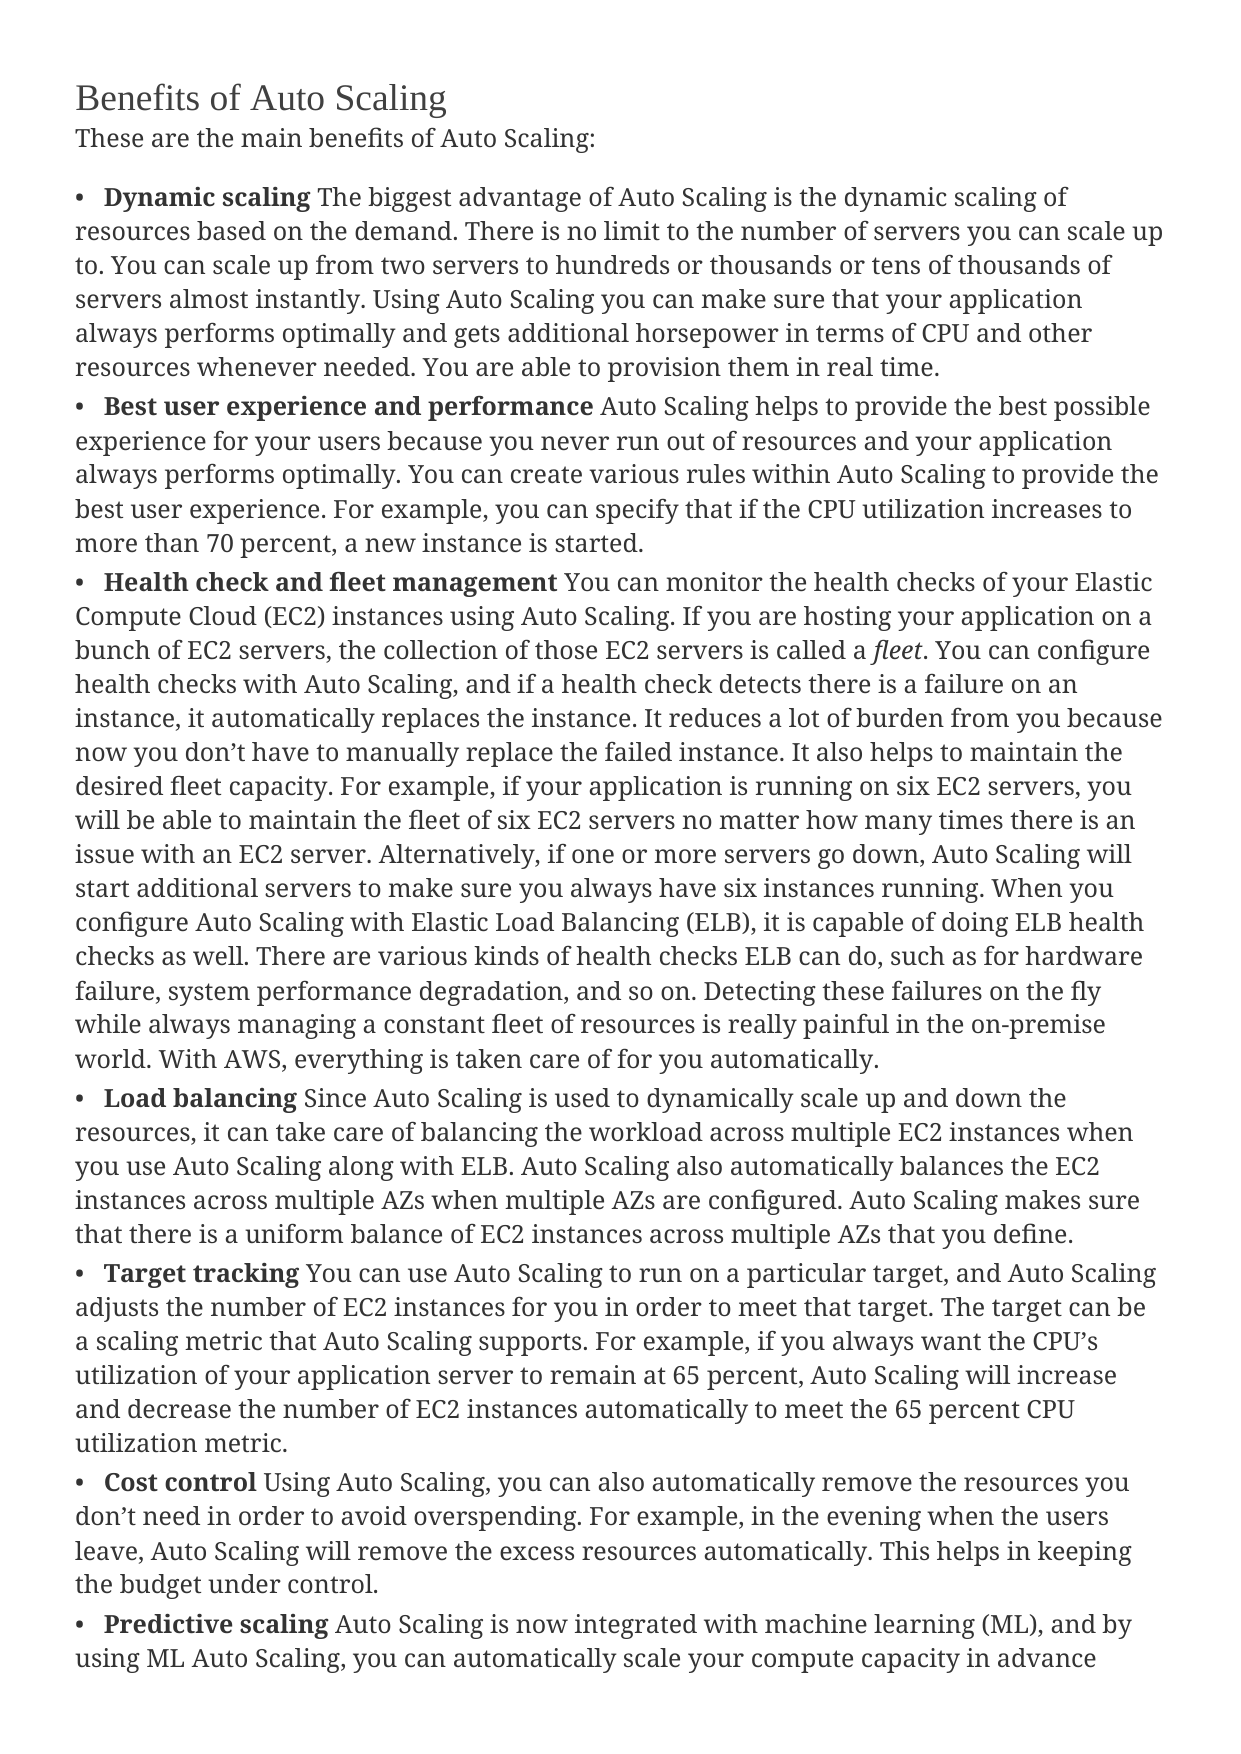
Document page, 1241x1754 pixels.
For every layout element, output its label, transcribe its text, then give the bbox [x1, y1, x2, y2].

text • Health check and fleet management You can monitor the health checks of your Elastic Compute Cloud (EC2) instances using Auto Scaling. If you are hosting your application on a bunch of EC2 servers, the collection of those EC2 servers is called a fleet. You can configure health checks with Auto Scaling, and if a health check detects there is a failure on an instance, it automatically replaces the instance. It reduces a lot of burden from you because now you don’t have to manually replace the failed instance. It also helps to maintain the desired fleet capacity. For example, if your application is running on six EC2 servers, you will be able to maintain the fleet of six EC2 servers no matter how many times there is an issue with an EC2 server. Alternatively, if one or more servers go down, Auto Scaling will start additional servers to make sure you always have six instances running. When you configure Auto Scaling with Elastic Load Balancing (ELB), it is capable of doing ELB health checks as well. There are various kinds of health checks ELB can do, such as for hardware failure, system performance degradation, and so on. Detecting these failures on the fly while always managing a constant fleet of resources is really painful in the on-premise world. With AWS, everything is taken care of for you automatically. [75, 564, 1165, 1075]
text Benefits of Auto Scaling [75, 75, 1165, 118]
text These are the main benefits of Auto Scaling: [75, 121, 1165, 155]
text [75, 1606, 1165, 1674]
text • Load balancing Since Auto Scaling is used to dynamically scale up and down the resources, it can take care of balancing the workload across multiple EC2 instances when you use Auto Scaling along with ELB. Auto Scaling also automatically balances the EC2 instances across multiple AZs when multiple AZs are configured. Auto Scaling makes sure that there is a uniform balance of EC2 instances across multiple AZs that you define. [75, 1080, 1165, 1251]
text • Best user experience and performance Auto Scaling helps to provide the best possible experience for your users because you never run out of resources and your application always performs optimally. You can create various rules within Auto Scaling to provide the best user experience. For example, you can specify that if the CPU utilization increases to more than 70 percent, a new instance is started. [75, 389, 1165, 559]
text • Cost control Using Auto Scaling, you can also automatically remove the resources you don’t need in order to avoid overspending. For example, in the evening when the users leave, Auto Scaling will remove the excess resources automatically. This helps in keeping the budget under control. [75, 1465, 1165, 1601]
text • Dynamic scaling The biggest advantage of Auto Scaling is the dynamic scaling of resources based on the demand. There is no limit to the number of servers you can scale up to. You can scale up from two servers to hundreds or thousands or tens of thousands of servers almost instantly. Using Auto Scaling you can make sure that your application always performs optimally and gets additional horsepower in terms of CPU and other resources whenever needed. You are able to provision them in real time. [75, 180, 1165, 384]
text • Target tracking You can use Auto Scaling to run on a particular target, and Auto Scaling adjusts the number of EC2 instances for you in order to meet that target. The target can be a scaling metric that Auto Scaling supports. For example, if you always want the CPU’s utilization of your application server to remain at 65 percent, Auto Scaling will increase and decrease the number of EC2 instances automatically to meet the 65 percent CPU utilization metric. [75, 1256, 1165, 1460]
